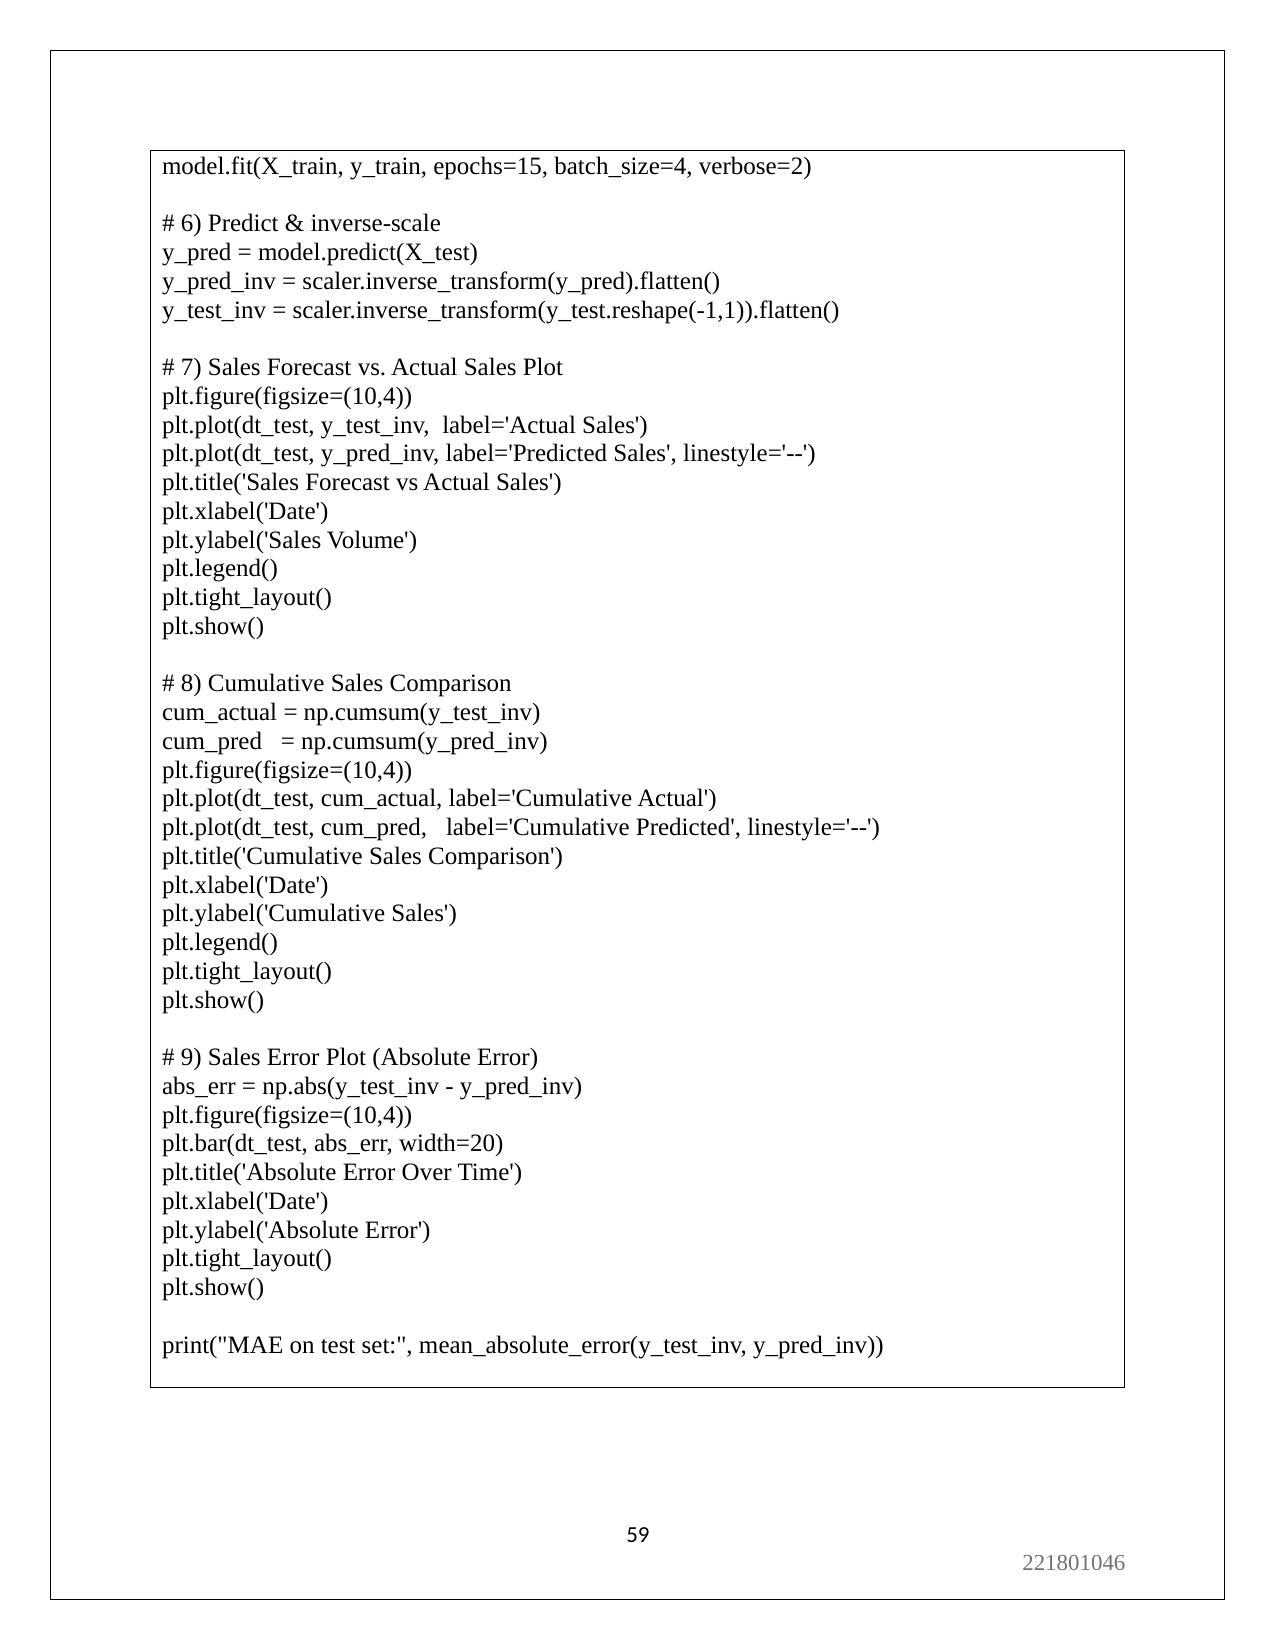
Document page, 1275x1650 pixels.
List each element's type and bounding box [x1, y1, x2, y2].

table_header [151, 151, 1124, 1387]
